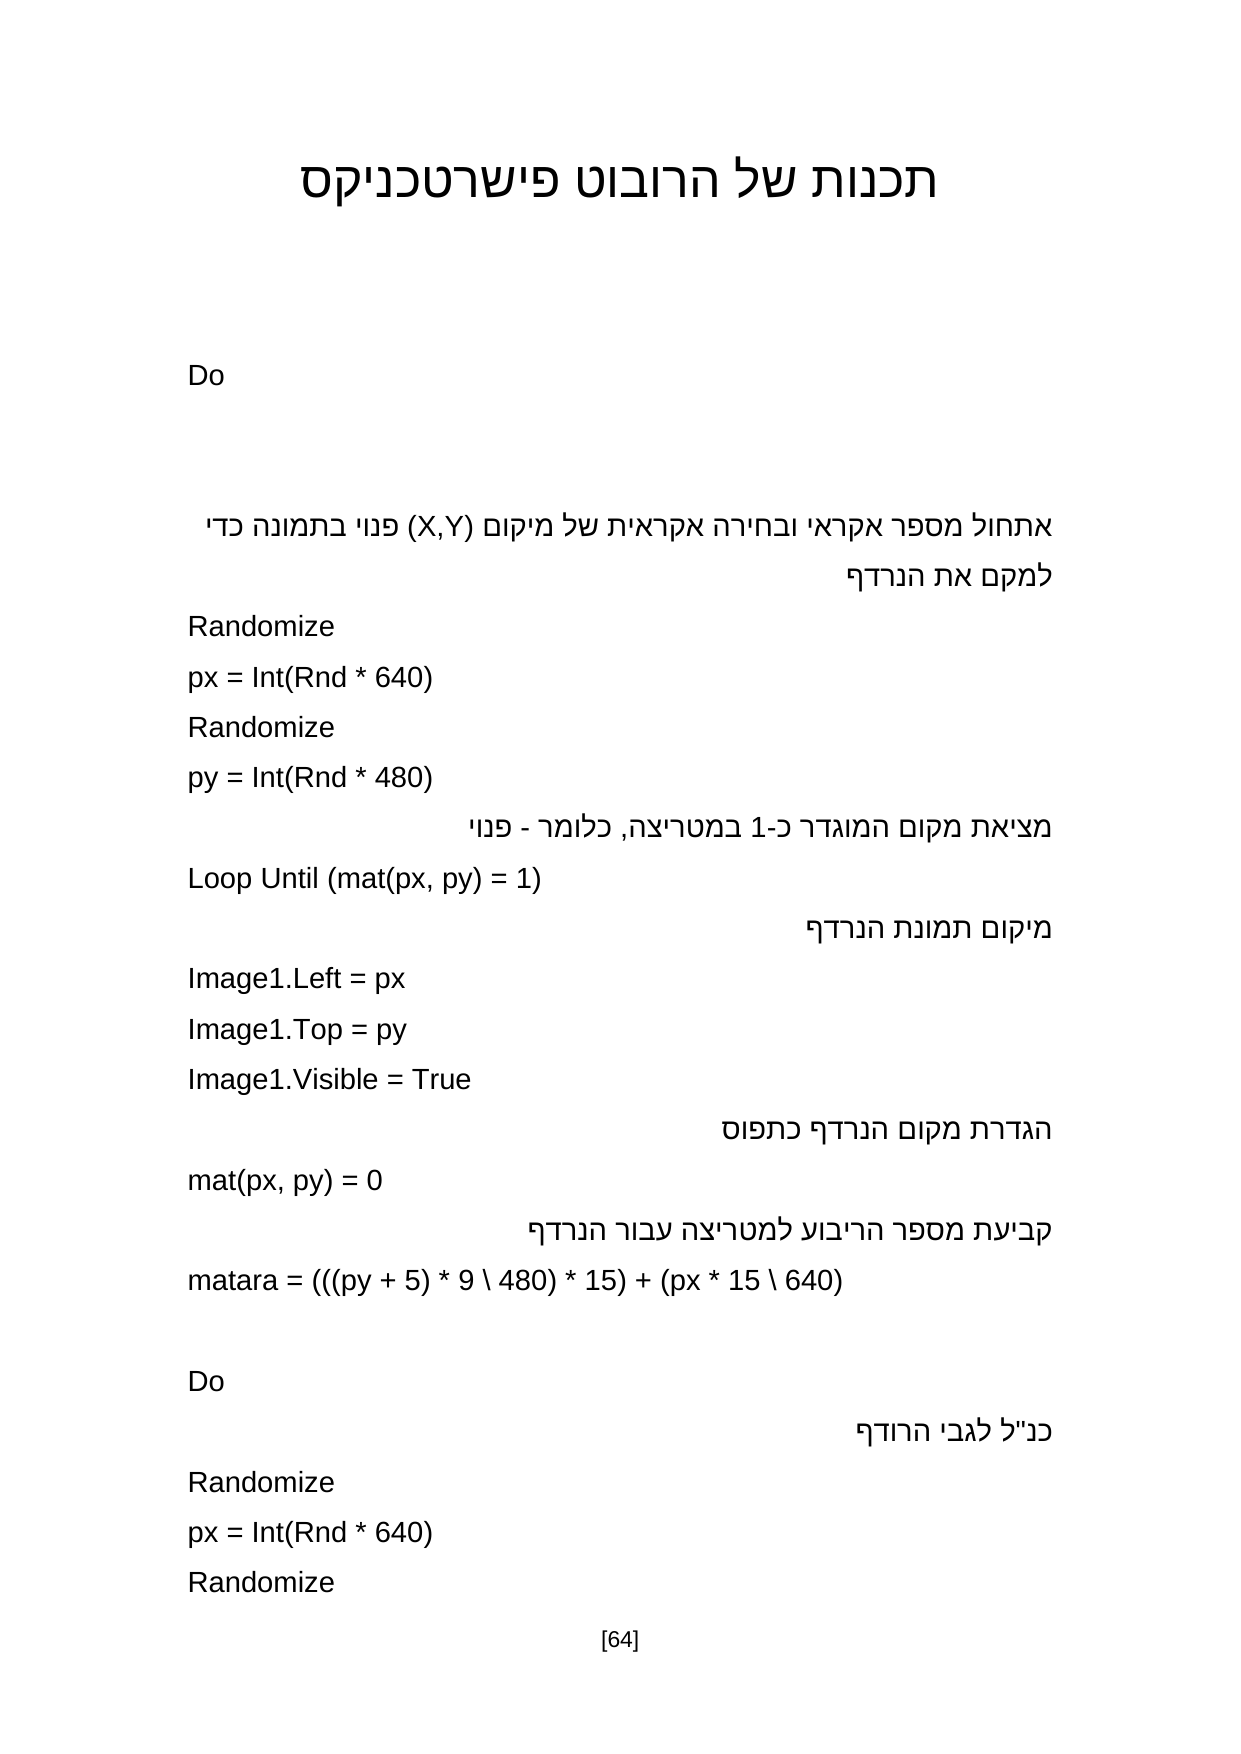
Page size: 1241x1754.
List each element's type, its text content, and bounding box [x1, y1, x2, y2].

text קביעת מספר הריבוע למטריצה עבור הנרדף [187, 1213, 1053, 1247]
text Image1.Left = px [187, 961, 1053, 995]
text אתחול מספר אקראי ובחירה אקראית של מיקום (X,Y) פנוי בתמונה כדי למקם את הנרדף [187, 509, 1053, 592]
text Image1.Visible = True [187, 1062, 1053, 1096]
text Randomize [187, 1464, 1053, 1498]
text מציאת מקום המוגדר כ-1 במטריצה, כלומר - פנוי [187, 811, 1053, 844]
text px = Int(Rnd * 640) [187, 1515, 1053, 1548]
text py = Int(Rnd * 480) [187, 760, 1053, 794]
text כנ"ל לגבי הרודף [187, 1414, 1053, 1448]
text תכנות של הרובוט פישרטכניקס [187, 150, 1053, 207]
text Randomize [187, 1565, 1053, 1599]
text מיקום תמונת הנרדף [187, 911, 1053, 945]
text px = Int(Rnd * 640) [187, 659, 1053, 693]
text Randomize [187, 609, 1053, 643]
text Randomize [187, 710, 1053, 743]
text matara = (((py + 5) * 9 \ 480) * 15) + (px * 15 \ 640) [187, 1263, 1053, 1297]
text Image1.Top = py [187, 1012, 1053, 1045]
text mat(px, py) = 0 [187, 1163, 1053, 1196]
text הגדרת מקום הנרדף כתפוס [187, 1112, 1053, 1146]
text Loop Until (mat(px, py) = 1) [187, 861, 1053, 894]
text Do [187, 1364, 1053, 1397]
text Do [187, 358, 1053, 391]
